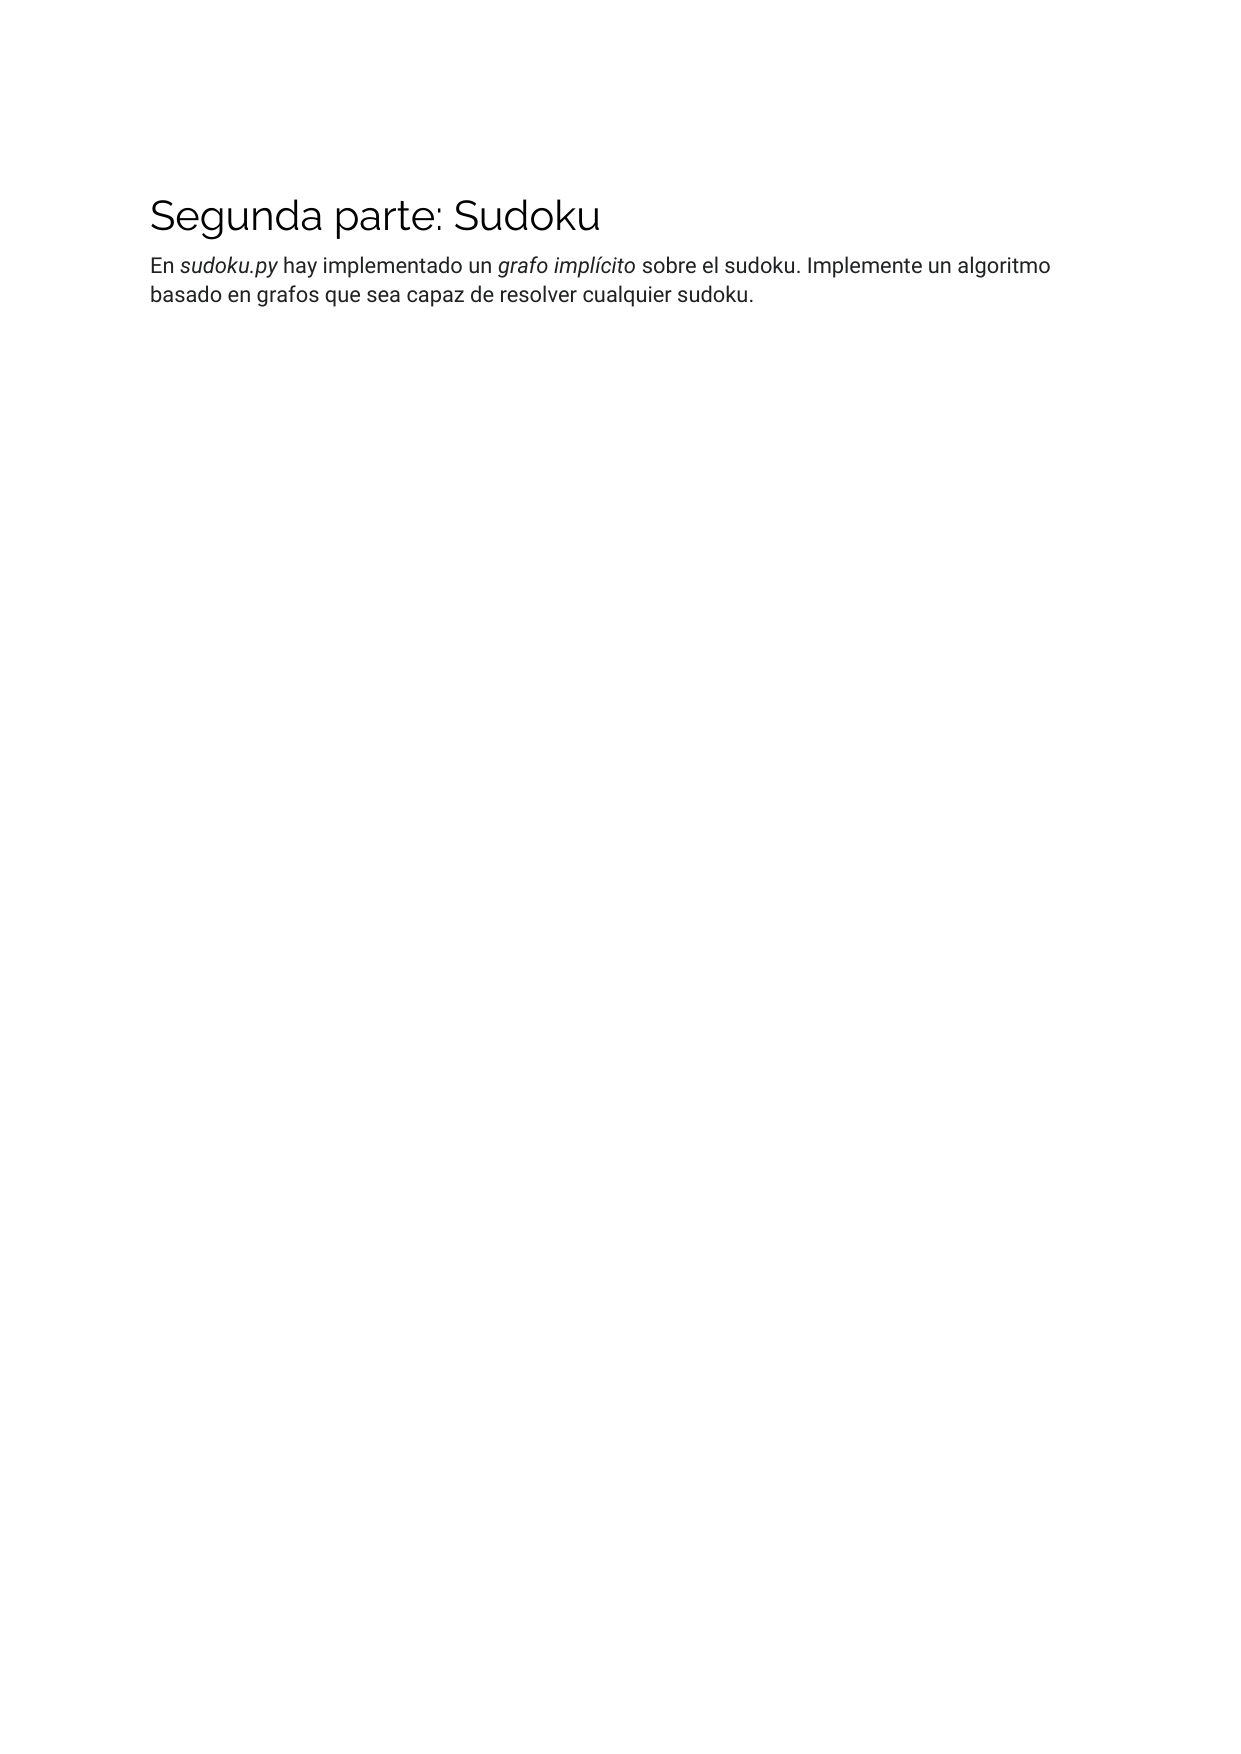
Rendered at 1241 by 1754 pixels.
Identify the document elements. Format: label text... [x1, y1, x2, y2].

text En sudoku.py hay implementado un grafo implícito sobre el sudoku. Implemente un algoritmo basado en grafos que sea capaz de resolver cualquier sudoku. [150, 253, 1090, 308]
subtitle Segunda parte: Sudoku [150, 192, 1090, 241]
